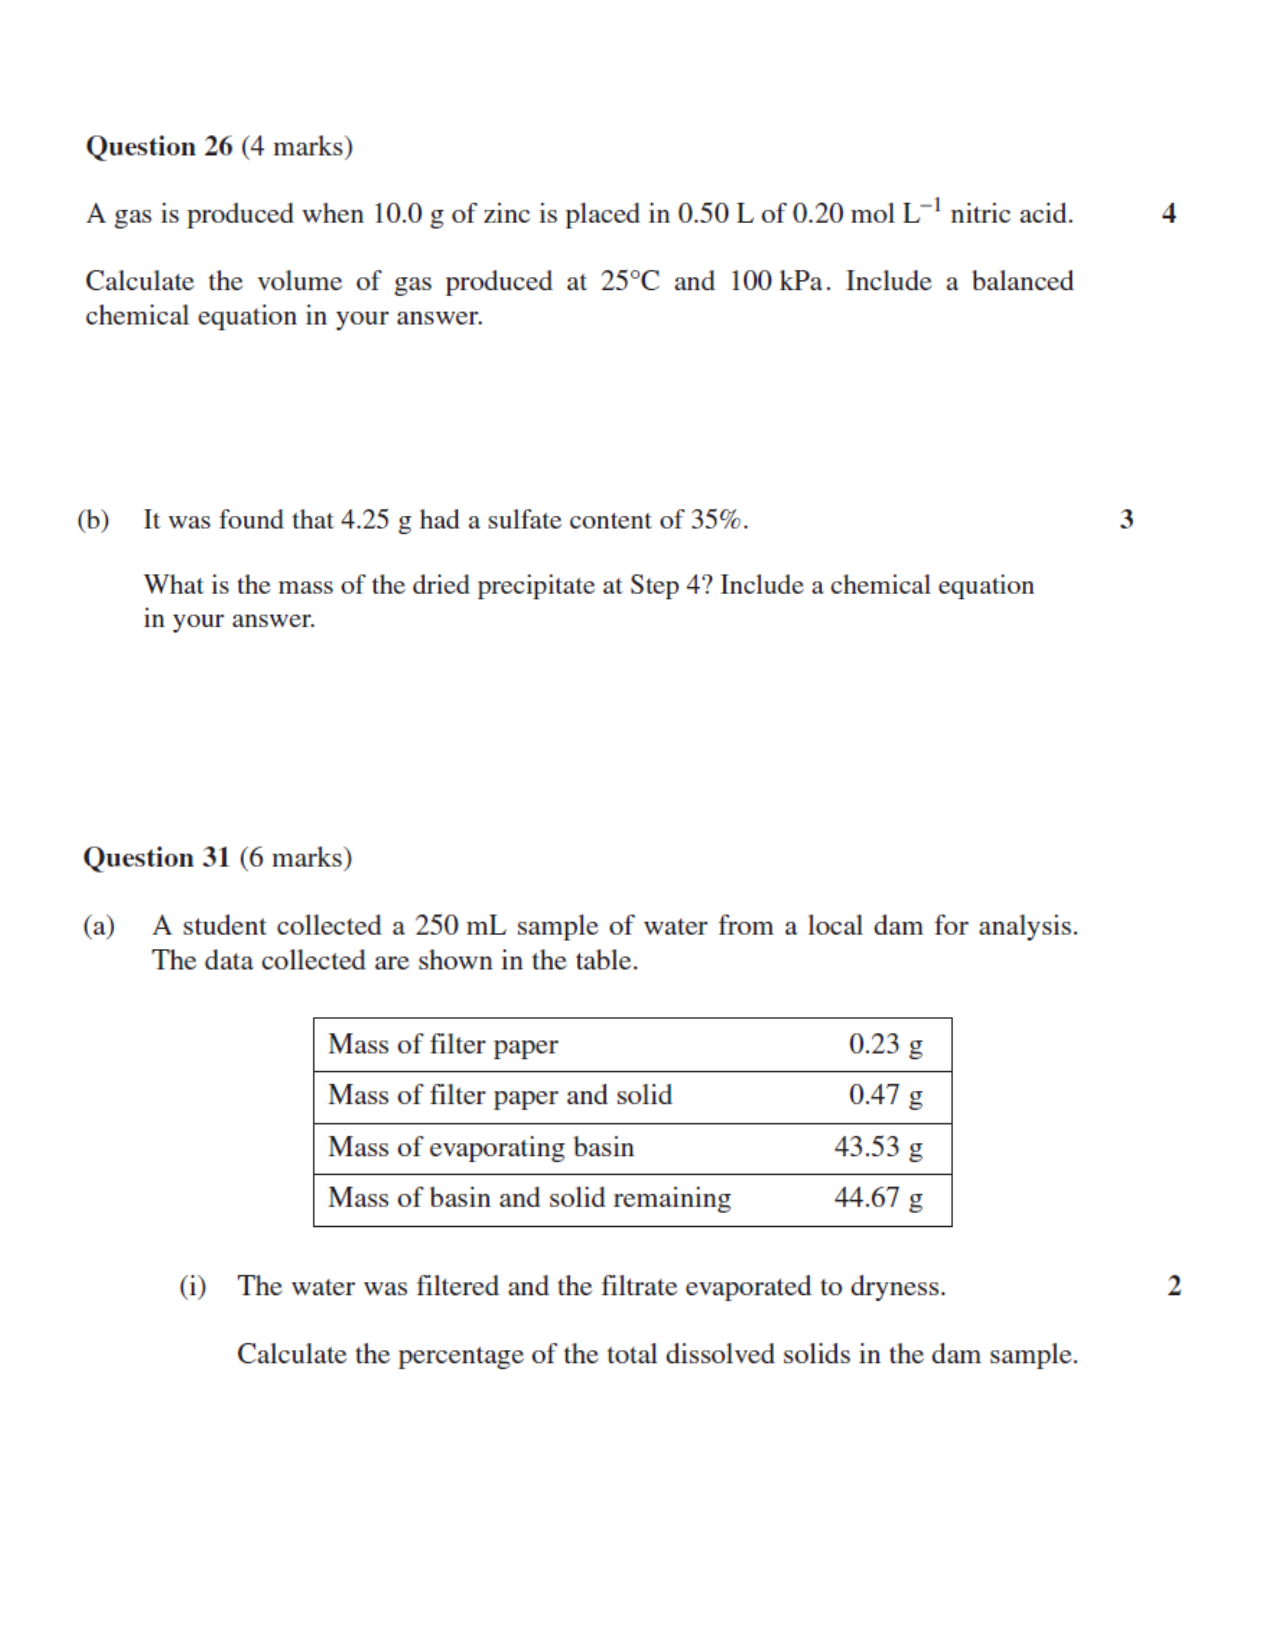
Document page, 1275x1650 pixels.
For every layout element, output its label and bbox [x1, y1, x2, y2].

picture [75, 839, 1199, 1378]
picture [75, 128, 1199, 352]
picture [75, 483, 1164, 655]
